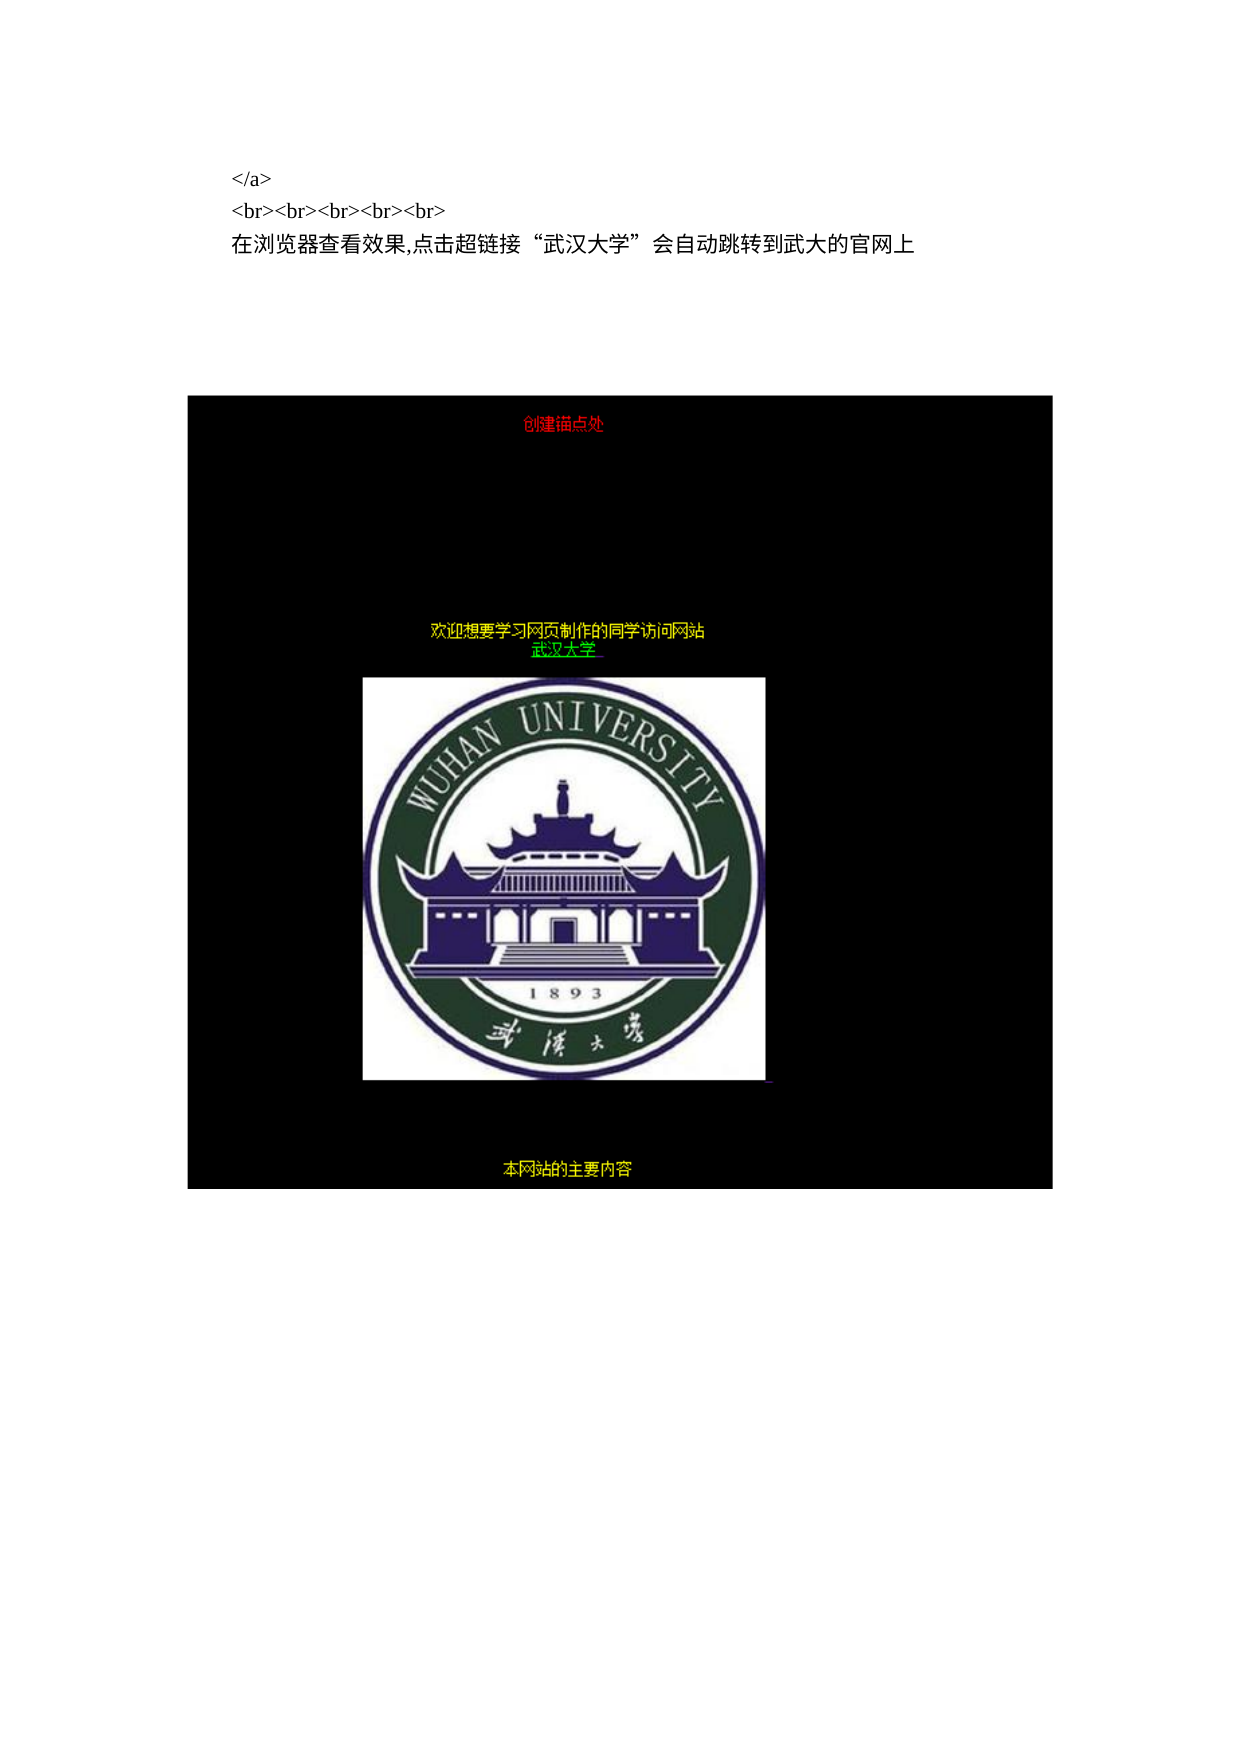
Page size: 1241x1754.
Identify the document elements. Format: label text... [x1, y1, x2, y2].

text </a> [187, 162, 1053, 194]
text 在浏览器查看效果,点击超链接“武汉大学”会自动跳转到武大的官网上 [187, 227, 1053, 259]
picture [187, 389, 1053, 1189]
text <br><br><br><br><br> [187, 194, 1053, 227]
